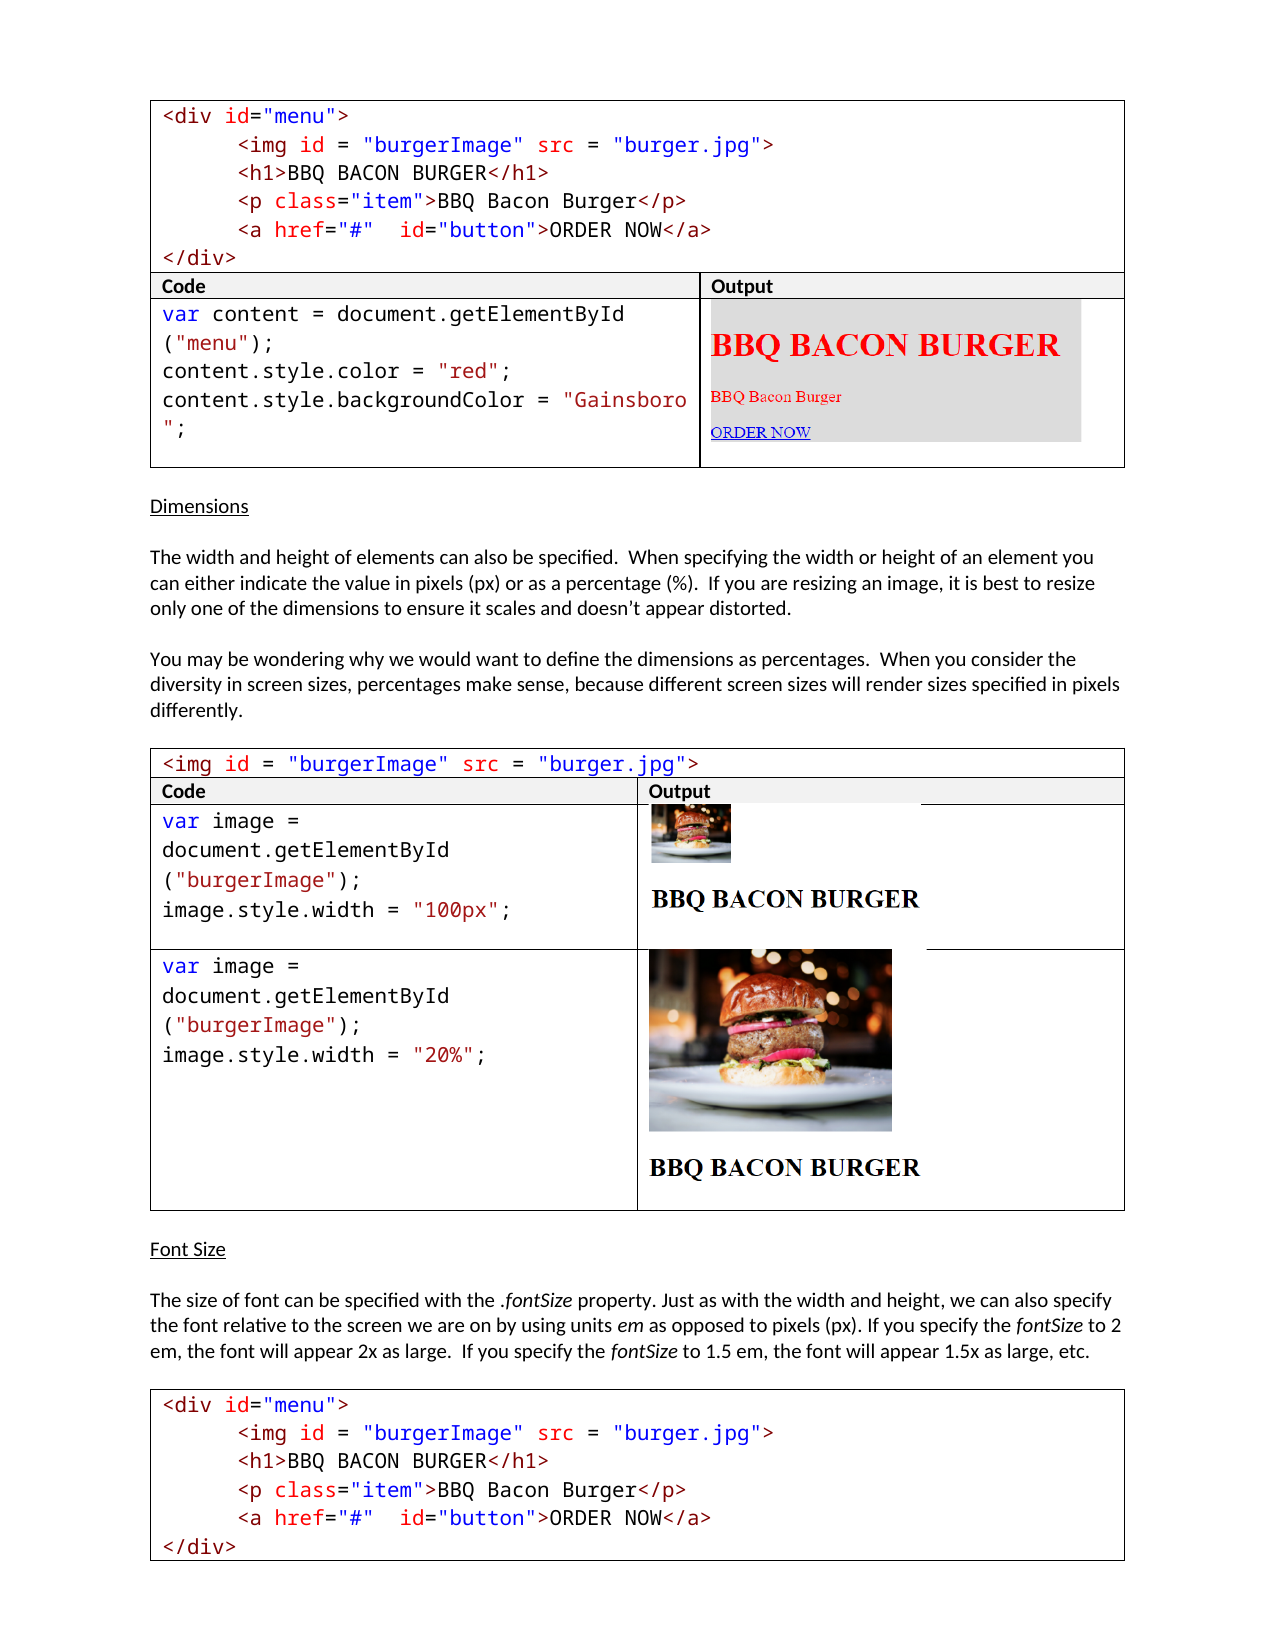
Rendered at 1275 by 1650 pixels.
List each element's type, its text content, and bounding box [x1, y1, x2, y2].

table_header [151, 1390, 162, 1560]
text You may be wondering why we would want to define the dimensions as percentages. When you consider the diversity in screen sizes, percentages make sense, because different screen sizes will render sizes specified in pixels differently. [150, 646, 1125, 722]
table_cell Code [151, 273, 699, 298]
table_cell var content = document.getElementById("menu"); content.style.color = "red"; content.style.backgroundColor = "Gainsboro"; [151, 299, 699, 467]
table_cell Output [701, 273, 1124, 298]
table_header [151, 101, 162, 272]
picture [648, 949, 927, 1185]
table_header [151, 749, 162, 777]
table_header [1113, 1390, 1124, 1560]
text The width and height of elements can also be specified. When specifying the width or height of an element you can either indicate the value in pixels (px) or as a percentage (%). If you are resizing an image, it is best to resize only one of the dimensions to ensure it scales and doesn’t appear distorted. [150, 544, 1125, 621]
picture [648, 804, 921, 926]
table_cell [638, 805, 1124, 949]
picture [711, 299, 1082, 445]
text The size of font can be specified with the .fontSize property. Just as with the width and height, we can also specify the font relative to the screen we are on by using units em as opposed to pixels (px). If you specify the fontSize to 2 em, the font will appear 2x as large. If you specify the fontSize to 1.5 em, the font will appear 1.5x as large, etc. [150, 1287, 1125, 1363]
table_cell [638, 950, 1124, 1210]
table_cell var image = document.getElementById("burgerImage"); image.style.width = "100px"; [151, 805, 637, 949]
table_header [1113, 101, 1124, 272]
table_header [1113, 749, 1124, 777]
table_cell Code [151, 778, 637, 803]
text Font Size [150, 1236, 1125, 1262]
text Dimensions [150, 493, 1125, 519]
table_cell [701, 299, 1124, 467]
table_cell Output [638, 778, 1124, 803]
table_cell var image = document.getElementById("burgerImage"); image.style.width = "20%"; [151, 950, 637, 1210]
